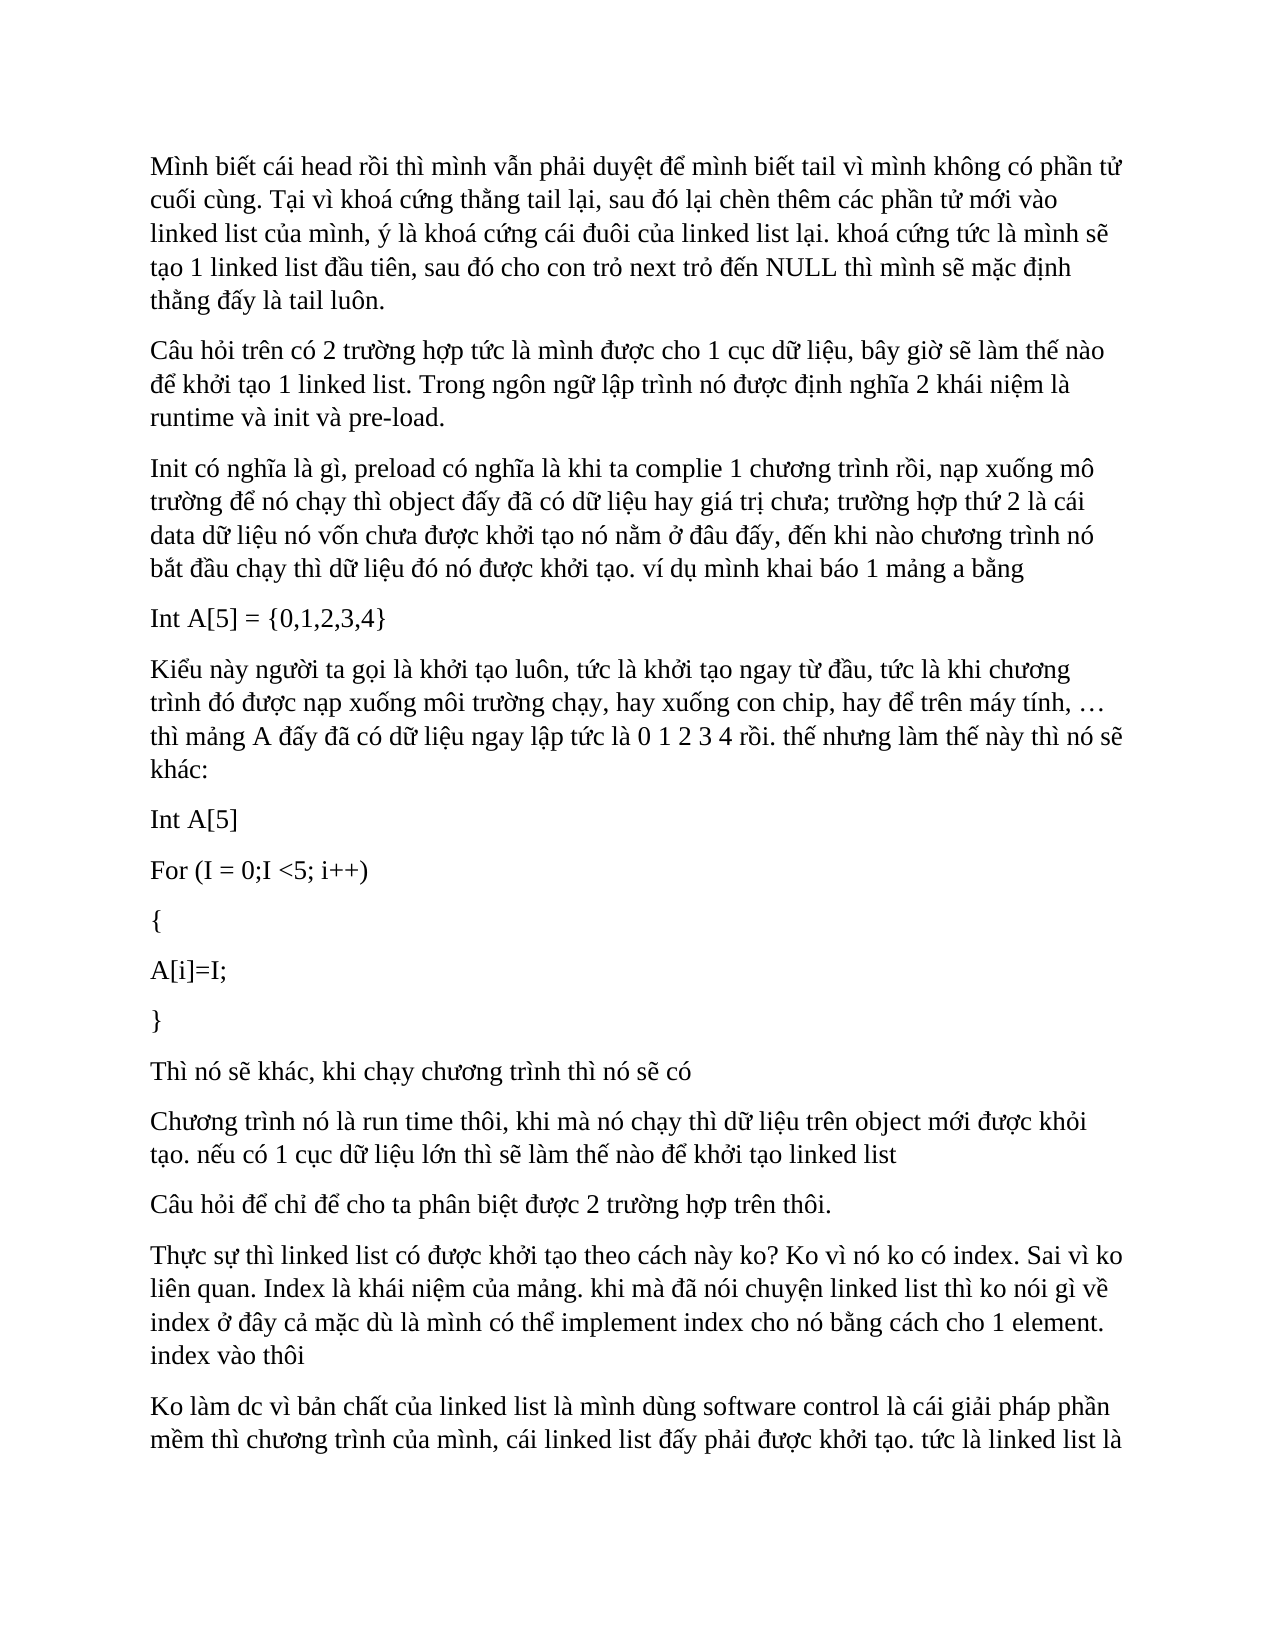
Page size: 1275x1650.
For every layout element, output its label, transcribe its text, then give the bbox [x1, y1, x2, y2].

text Kiểu này người ta gọi là khởi tạo luôn, tức là khởi tạo ngay từ đầu, tức là khi chương trình đó được nạp xuống môi trường chạy, hay xuống con chip, hay để trên máy tính, … thì mảng A đấy đã có dữ liệu ngay lập tức là 0 1 2 3 4 rồi. thế nhưng làm thế này thì nó sẽ khác: [150, 653, 1125, 784]
text Int A[5] = {0,1,2,3,4} [150, 602, 1125, 634]
text Mình biết cái head rồi thì mình vẫn phải duyệt để mình biết tail vì mình không có phần tử cuối cùng. Tại vì khoá cứng thằng tail lại, sau đó lại chèn thêm các phần tử mới vào linked list của mình, ý là khoá cứng cái đuôi của linked list lại. khoá cứng tức là mình sẽ tạo 1 linked list đầu tiên, sau đó cho con trỏ next trỏ đến NULL thì mình sẽ mặc định thằng đấy là tail luôn. [150, 150, 1125, 315]
text Thì nó sẽ khác, khi chạy chương trình thì nó sẽ có [150, 1054, 1125, 1086]
text For (I = 0;I <5; i++) [150, 854, 1125, 885]
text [150, 1389, 1125, 1454]
text A[i]=I; [150, 954, 1125, 985]
text } [150, 1004, 1125, 1036]
text Int A[5] [150, 803, 1125, 835]
text Init có nghĩa là gì, preload có nghĩa là khi ta complie 1 chương trình rồi, nạp xuống mô trường để nó chạy thì object đấy đã có dữ liệu hay giá trị chưa; trường hợp thứ 2 là cái data dữ liệu nó vốn chưa được khởi tạo nó nằm ở đâu đấy, đến khi nào chương trình nó bắt đầu chạy thì dữ liệu đó nó được khởi tạo. ví dụ mình khai báo 1 mảng a bằng [150, 452, 1125, 583]
text Câu hỏi để chỉ để cho ta phân biệt được 2 trường hợp trên thôi. [150, 1188, 1125, 1220]
text { [150, 904, 1125, 935]
text Chương trình nó là run time thôi, khi mà nó chạy thì dữ liệu trên object mới được khỏi tạo. nếu có 1 cục dữ liệu lớn thì sẽ làm thế nào để khởi tạo linked list [150, 1105, 1125, 1169]
text Thực sự thì linked list có được khởi tạo theo cách này ko? Ko vì nó ko có index. Sai vì ko liên quan. Index là khái niệm của mảng. khi mà đã nói chuyện linked list thì ko nói gì về index ở đây cả mặc dù là mình có thể implement index cho nó bằng cách cho 1 element. index vào thôi [150, 1239, 1125, 1371]
text Câu hỏi trên có 2 trường hợp tức là mình được cho 1 cục dữ liệu, bây giờ sẽ làm thế nào để khởi tạo 1 linked list. Trong ngôn ngữ lập trình nó được định nghĩa 2 khái niệm là runtime và init và pre-load. [150, 334, 1125, 433]
